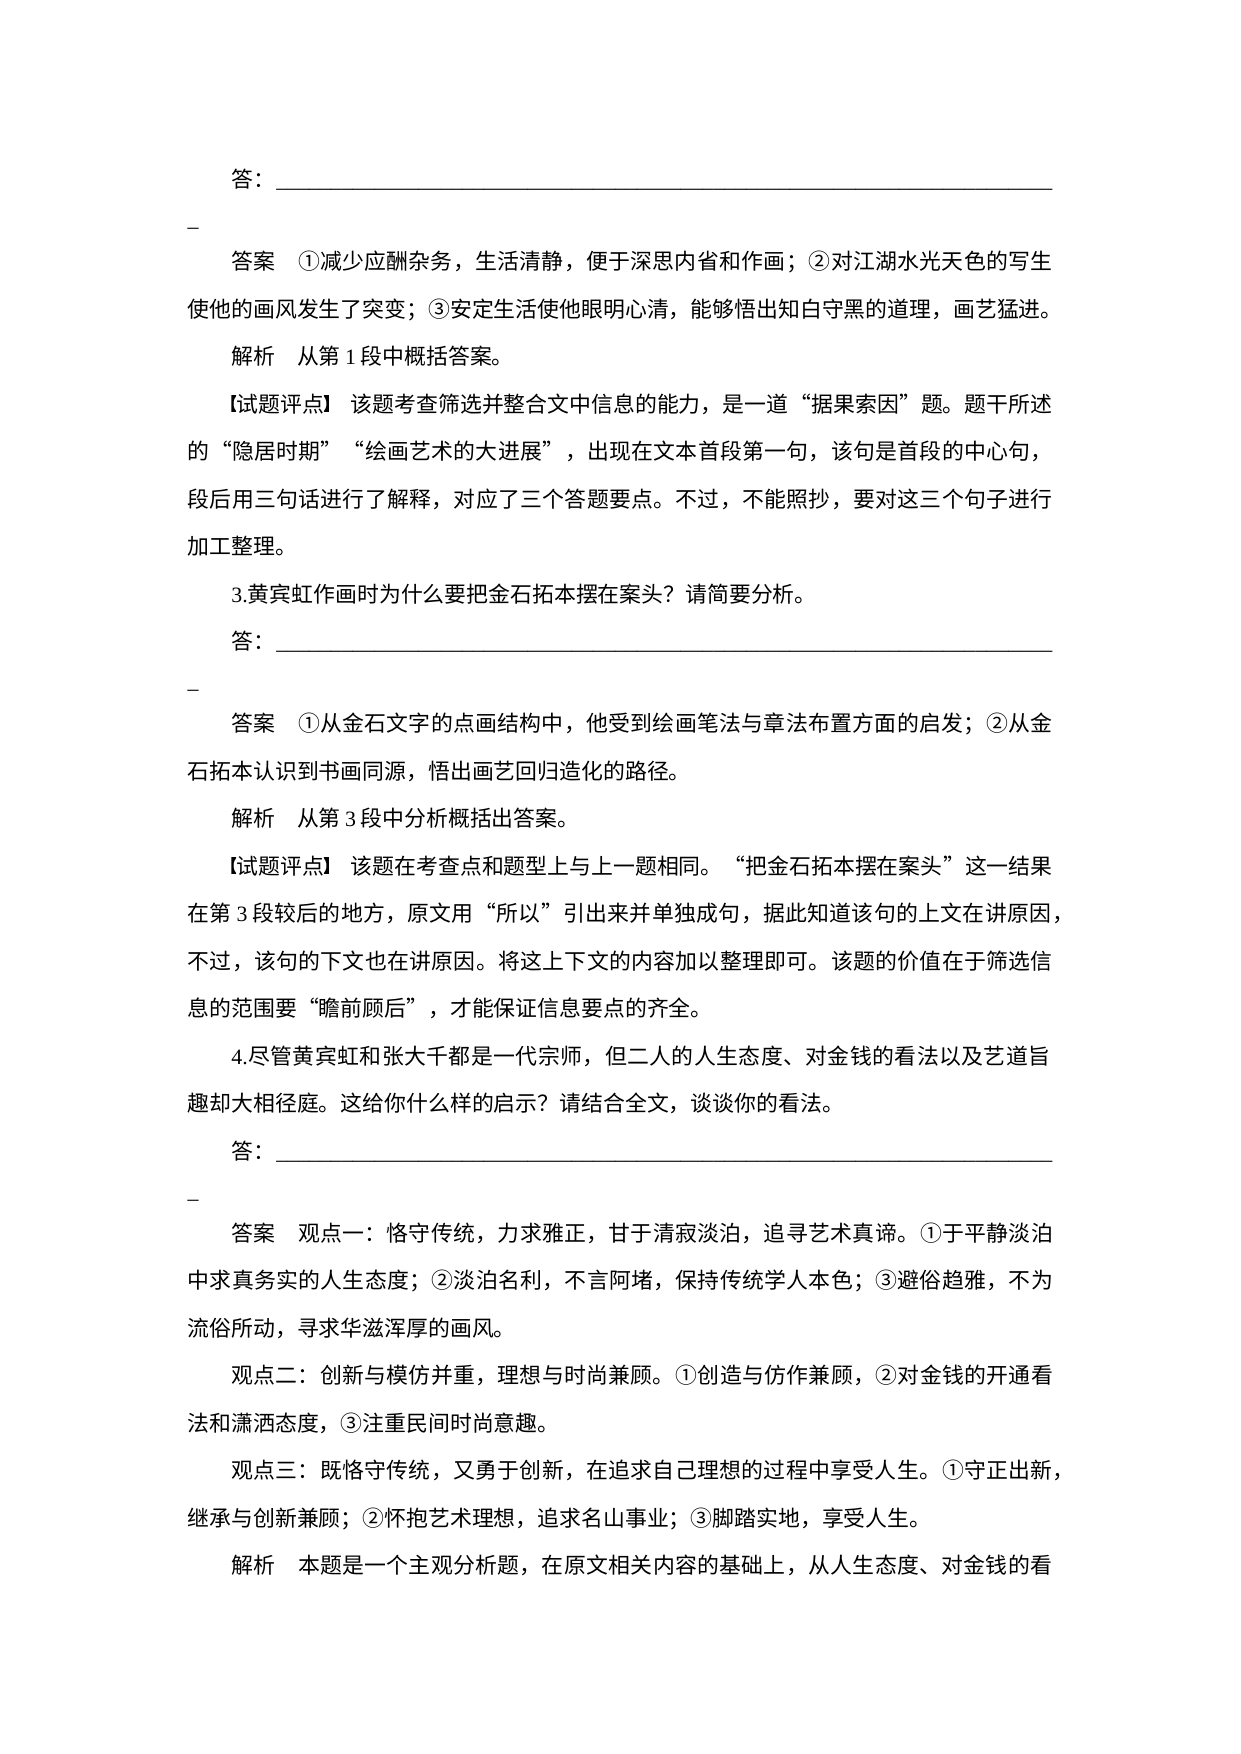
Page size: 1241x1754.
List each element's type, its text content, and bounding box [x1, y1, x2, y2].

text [187, 1548, 1053, 1580]
text 答案 ①从金石文字的点画结构中，他受到绘画笔法与章法布置方面的启发；②从金石拓本认识到书画同源，悟出画艺回归造化的路径。 [187, 706, 1053, 785]
text 答：________________________________________________________________________ [187, 624, 1053, 693]
text 解析 从第3段中分析概括出答案。 [187, 801, 1053, 833]
picture [323, 395, 329, 412]
text 4.尽管黄宾虹和张大千都是一代宗师，但二人的人生态度、对金钱的看法以及艺道旨趣却大相径庭。这给你什么样的启示？请结合全文，谈谈你的看法。 [187, 1039, 1053, 1118]
text 解析 从第1段中概括答案。 [187, 339, 1053, 371]
picture [231, 395, 237, 412]
text 试题评点 该题在考查点和题型上与上一题相同。“把金石拓本摆在案头”这一结果在第3段较后的地方，原文用“所以”引出来并单独成句，据此知道该句的上文在讲原因，不过，该句的下文也在讲原因。将这上下文的内容加以整理即可。该题的价值在于筛选信息的范围要“瞻前顾后”，才能保证信息要点的齐全。 [187, 849, 1053, 1023]
text 3.黄宾虹作画时为什么要把金石拓本摆在案头？请简要分析。 [187, 577, 1053, 608]
text 答案 ①减少应酬杂务，生活清静，便于深思内省和作画；②对江湖水光天色的写生使他的画风发生了突变；③安定生活使他眼明心清，能够悟出知白守黑的道理，画艺猛进。 [187, 244, 1053, 323]
text 观点二：创新与模仿并重，理想与时尚兼顾。①创造与仿作兼顾，②对金钱的开通看法和潇洒态度，③注重民间时尚意趣。 [187, 1358, 1053, 1437]
picture [231, 857, 237, 874]
text 答：________________________________________________________________________ [187, 1134, 1053, 1203]
text 观点三：既恪守传统，又勇于创新，在追求自己理想的过程中享受人生。①守正出新，继承与创新兼顾；②怀抱艺术理想，追求名山事业；③脚踏实地，享受人生。 [187, 1453, 1053, 1532]
text 答：________________________________________________________________________ [187, 162, 1053, 231]
text 答案 观点一：恪守传统，力求雅正，甘于清寂淡泊，追寻艺术真谛。①于平静淡泊中求真务实的人生态度；②淡泊名利，不言阿堵，保持传统学人本色；③避俗趋雅，不为流俗所动，寻求华滋浑厚的画风。 [187, 1216, 1053, 1342]
picture [323, 857, 329, 874]
text 试题评点 该题考查筛选并整合文中信息的能力，是一道“据果索因”题。题干所述的“隐居时期”“绘画艺术的大进展”，出现在文本首段第一句，该句是首段的中心句，段后用三句话进行了解释，对应了三个答题要点。不过，不能照抄，要对这三个句子进行加工整理。 [187, 387, 1053, 561]
